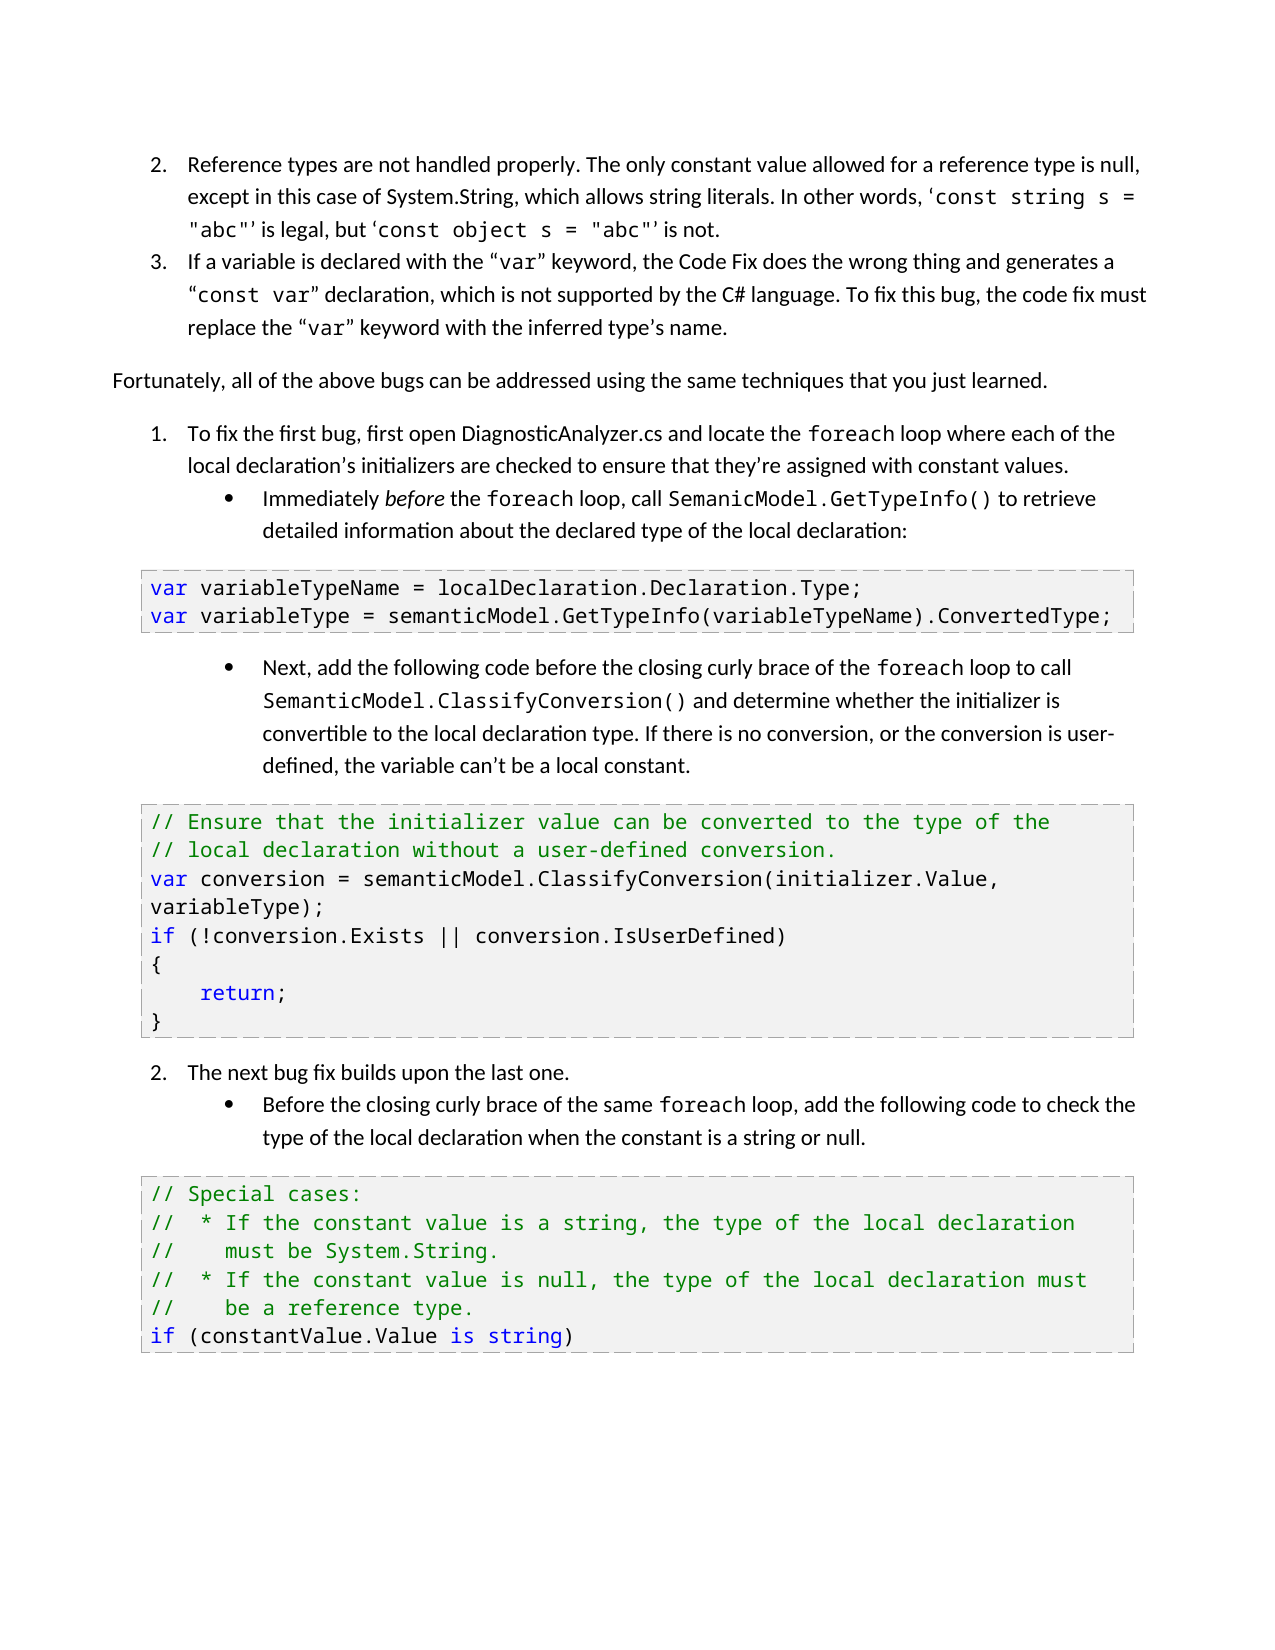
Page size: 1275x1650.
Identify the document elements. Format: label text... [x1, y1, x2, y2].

list To fix the first bug, first open DiagnosticAnalyzer.cs and locate the foreach loop where each of the local declaration’s initializers are checked to ensure that they’re assigned with constant values. [150, 419, 1162, 480]
text { [141, 946, 1134, 974]
list Before the closing curly brace of the same foreach loop, add the following code to check the type of the local declaration when the constant is a string or null. [225, 1091, 1162, 1151]
text // * If the constant value is null, the type of the local declaration must [141, 1262, 1134, 1290]
text // Ensure that the initializer value can be converted to the type of the [141, 804, 1134, 832]
list If a variable is declared with the “var” keyword, the Code Fix does the wrong thing and generates a “const var” declaration, which is not supported by the C# language. To fix this bug, the code fix must replace the “var” keyword with the inferred type’s name. [150, 247, 1162, 341]
text // be a reference type. [141, 1290, 1134, 1318]
text Fortunately, all of the above bugs can be addressed using the same techniques that you just learned. [112, 366, 1162, 394]
list Reference types are not handled properly. The only constant value allowed for a reference type is null, except in this case of System.String, which allows string literals. In other words, ‘const string s = "abc"’ is legal, but ‘const object s = "abc"’ is not. [150, 150, 1162, 243]
text var variableTypeName = localDeclaration.Declaration.Type; [141, 569, 1134, 598]
list Immediately before the foreach loop, call SemanicModel.GetTypeInfo() to retrieve detailed information about the declared type of the local declaration: [225, 484, 1162, 544]
text var conversion = semanticModel.ClassifyConversion(initializer.Value, variableType); [141, 861, 1134, 918]
text return; [141, 974, 1134, 1003]
text if (constantValue.Value is string) [141, 1318, 1134, 1353]
text // Special cases: [141, 1176, 1134, 1205]
text // * If the constant value is a string, the type of the local declaration [141, 1205, 1134, 1233]
text // must be System.String. [141, 1233, 1134, 1262]
text // local declaration without a user-defined conversion. [141, 832, 1134, 861]
text if (!conversion.Exists || conversion.IsUserDefined) [141, 918, 1134, 946]
list Next, add the following code before the closing curly brace of the foreach loop to call SemanticModel.ClassifyConversion() and determine whether the initializer is convertible to the local declaration type. If there is no conversion, or the conversion is user-defined, the variable can’t be a local constant. [225, 653, 1162, 779]
list The next bug fix builds upon the last one. [150, 1058, 1162, 1086]
text var variableType = semanticModel.GetTypeInfo(variableTypeName).ConvertedType; [141, 598, 1134, 633]
text } [141, 1003, 1134, 1038]
